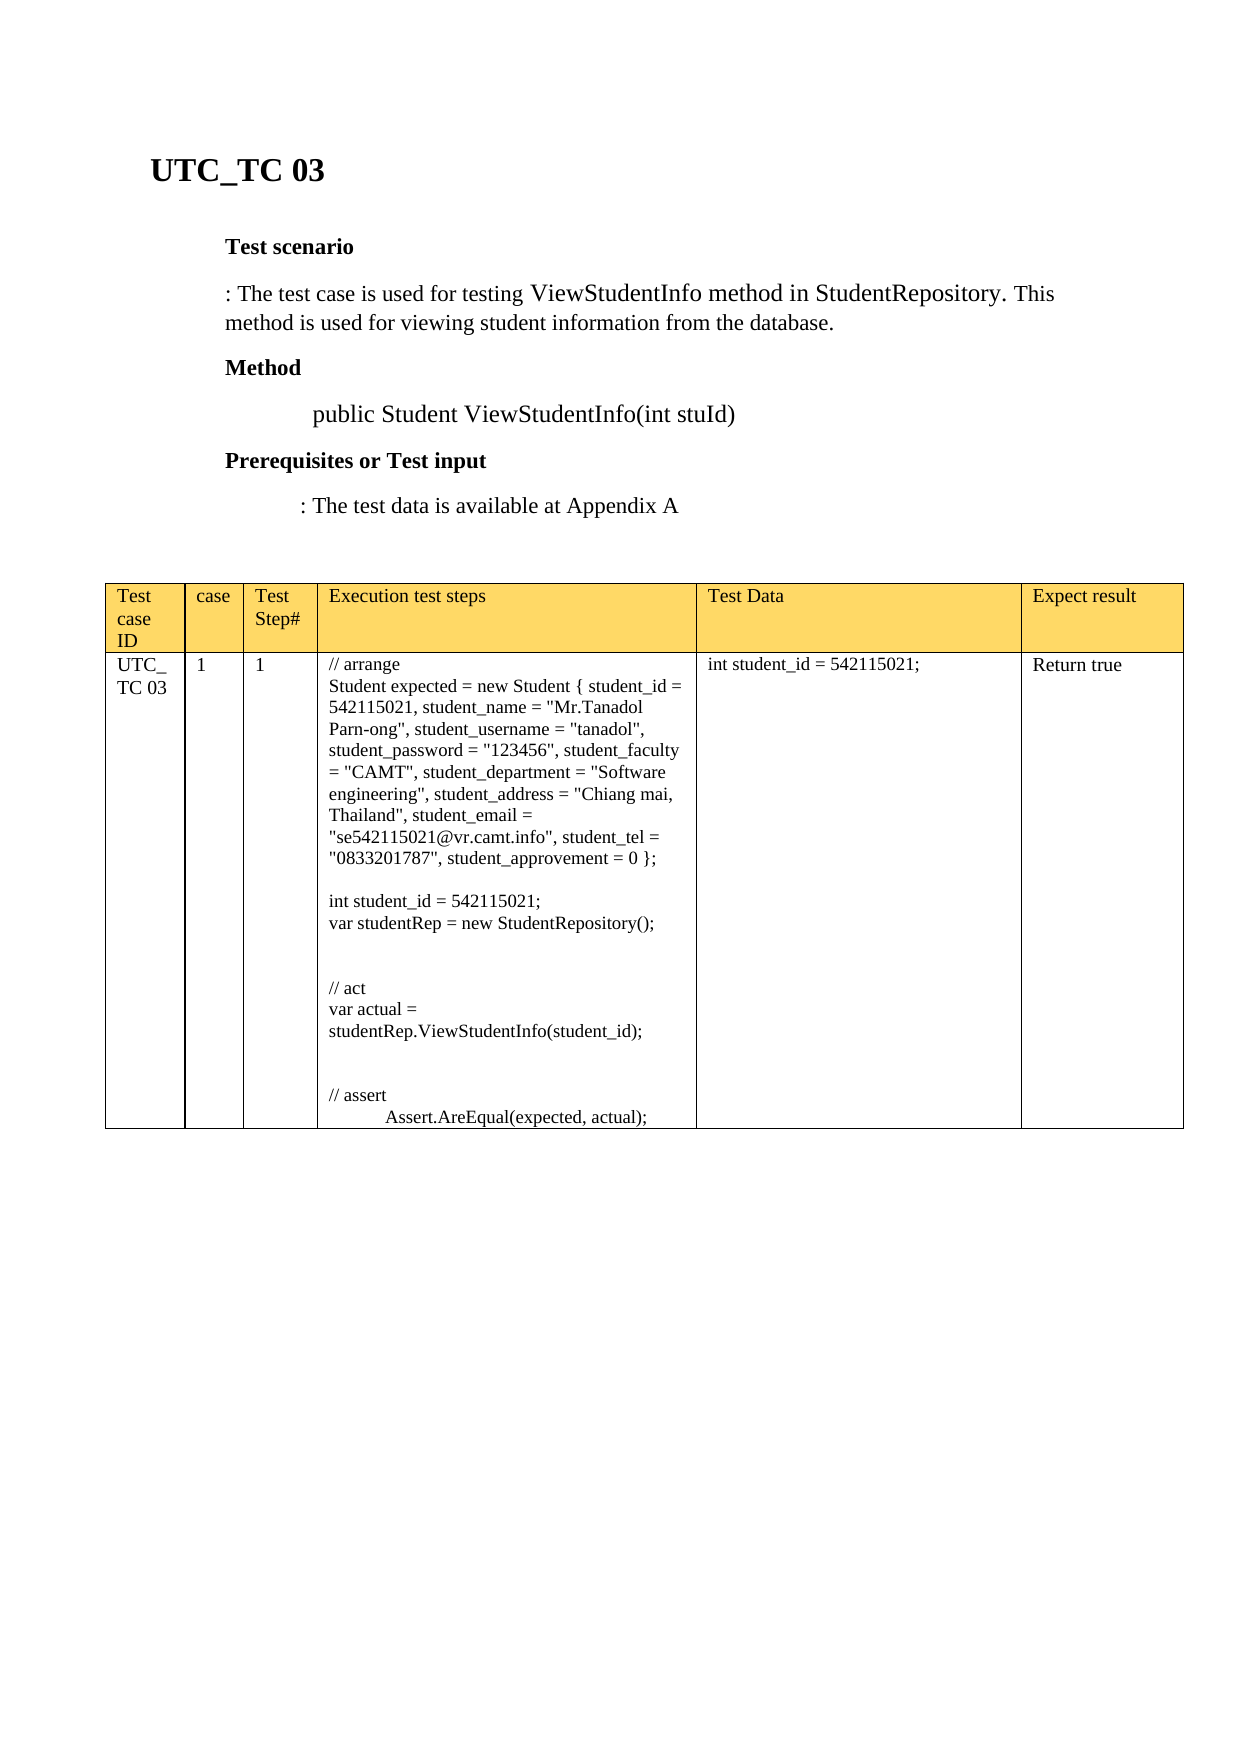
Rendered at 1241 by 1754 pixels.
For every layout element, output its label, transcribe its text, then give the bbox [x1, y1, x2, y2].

table_header Test Data [697, 584, 1021, 652]
table_header Execution test steps [318, 584, 696, 652]
text : The test case is used for testing ViewStudentInfo method in StudentRepository. This method is used for viewing student information from the database. [225, 278, 1090, 336]
table_cell 1 [186, 653, 243, 1127]
text public Student ViewStudentInfo(int stuId) [225, 399, 1090, 428]
table_cell Return true [1022, 653, 1183, 1127]
table_cell 1 [244, 653, 317, 1127]
table_header case [186, 584, 243, 652]
table_cell UTC_TC 03 [106, 653, 184, 1127]
text Prerequisites or Test input [150, 447, 1090, 474]
table_header Expect result [1022, 584, 1183, 652]
table_cell int student_id = 542115021; [697, 653, 1021, 1127]
text : The test data is available at Appendix A [150, 492, 1090, 519]
subtitle UTC_TC 03 [150, 150, 1090, 188]
table_header Test Step# [244, 584, 317, 652]
table_cell // arrange Student expected = new Student { student_id = 542115021, student_name = "Mr.Tanadol Parn-ong", student_username = "tanadol", student_password = "123456", student_faculty = "CAMT", student_department = "Software engineering", student_address = "Chiang mai, Thailand", student_email = "se542115021@vr.camt.info", student_tel = "0833201787", student_approvement = 0 }; int student_id = 542115021; var studentRep = new StudentRepository(); // act var actual = studentRep.ViewStudentInfo(student_id); // assert Assert.AreEqual(expected, actual); [318, 653, 696, 1127]
text Method [150, 354, 1090, 381]
text Test scenario [150, 233, 1090, 260]
table_header Test case ID [106, 584, 184, 652]
